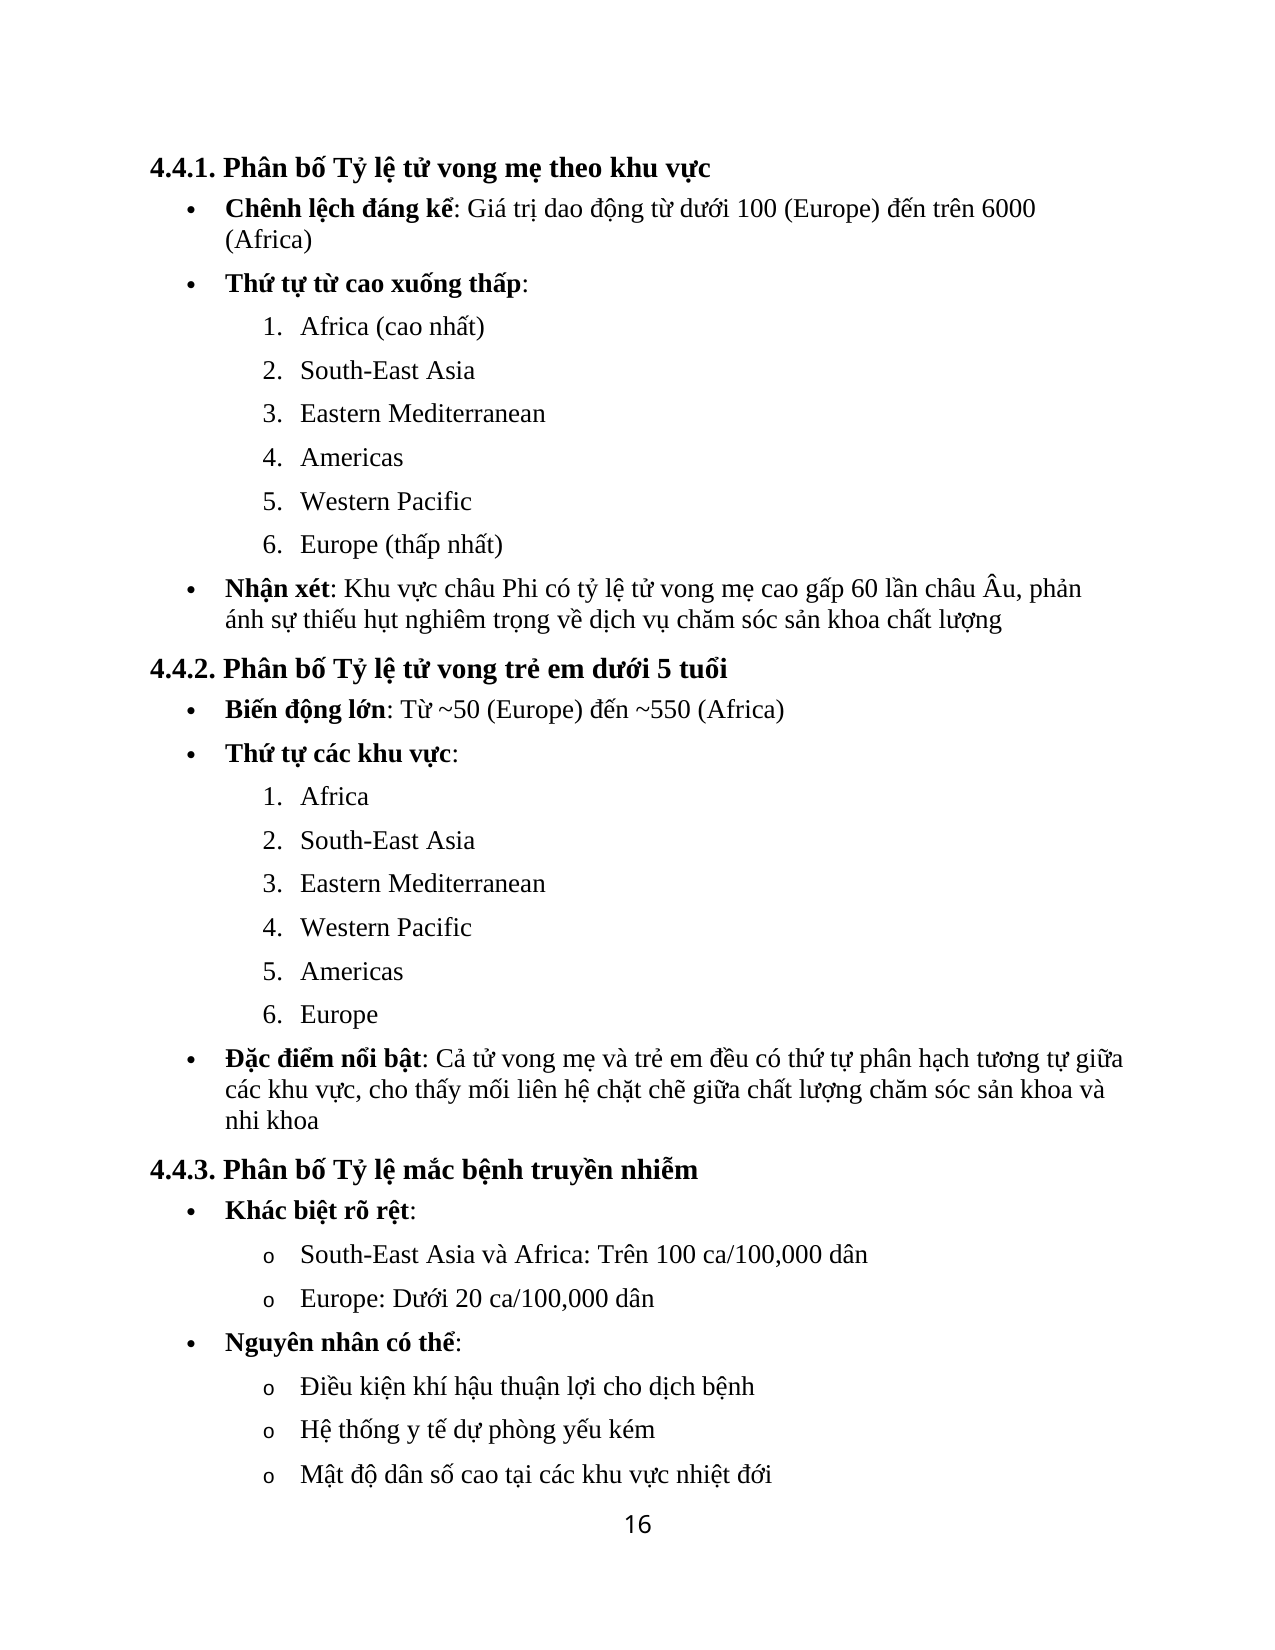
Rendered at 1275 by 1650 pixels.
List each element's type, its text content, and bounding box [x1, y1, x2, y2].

list Eastern Mediterranean [262, 398, 1125, 429]
list Western Pacific [262, 485, 1125, 516]
list Americas [262, 441, 1125, 472]
list Chênh lệch đáng kể: Giá trị dao động từ dưới 100 (Europe) đến trên 6000 (Africa) [187, 192, 1125, 254]
list Africa [262, 780, 1125, 811]
list Western Pacific [262, 911, 1125, 942]
list South-East Asia [262, 824, 1125, 855]
list Africa (cao nhất) [262, 310, 1125, 341]
list South-East Asia và Africa: Trên 100 ca/100,000 dân [262, 1238, 1125, 1269]
list Biến động lớn: Từ ~50 (Europe) đến ~550 (Africa) [187, 693, 1125, 724]
list Europe (thấp nhất) [262, 528, 1125, 560]
list Nguyên nhân có thể: [187, 1326, 1125, 1357]
list Nhận xét: Khu vực châu Phi có tỷ lệ tử vong mẹ cao gấp 60 lần châu Âu, phản ánh sự thiếu hụt nghiêm trọng về dịch vụ chăm sóc sản khoa chất lượng [187, 572, 1125, 634]
list Thứ tự từ cao xuống thấp: [187, 267, 1125, 298]
list Điều kiện khí hậu thuận lợi cho dịch bệnh [262, 1369, 1125, 1401]
subtitle 4.4.2. Phân bố Tỷ lệ tử vong trẻ em dưới 5 tuổi [150, 651, 1125, 685]
list Mật độ dân số cao tại các khu vực nhiệt đới [262, 1458, 1125, 1489]
list Khác biệt rõ rệt: [187, 1194, 1125, 1225]
list Đặc điểm nổi bật: Cả tử vong mẹ và trẻ em đều có thứ tự phân hạch tương tự giữa các khu vực, cho thấy mối liên hệ chặt chẽ giữa chất lượng chăm sóc sản khoa và nhi khoa [187, 1042, 1125, 1136]
subtitle 4.4.3. Phân bố Tỷ lệ mắc bệnh truyền nhiễm [150, 1152, 1125, 1186]
subtitle 4.4.1. Phân bố Tỷ lệ tử vong mẹ theo khu vực [150, 150, 1125, 183]
list Americas [262, 955, 1125, 986]
list Hệ thống y tế dự phòng yếu kém [262, 1414, 1125, 1445]
list Thứ tự các khu vực: [187, 737, 1125, 768]
list Europe: Dưới 20 ca/100,000 dân [262, 1282, 1125, 1313]
list Eastern Mediterranean [262, 868, 1125, 899]
list Europe [262, 998, 1125, 1030]
list South-East Asia [262, 354, 1125, 385]
